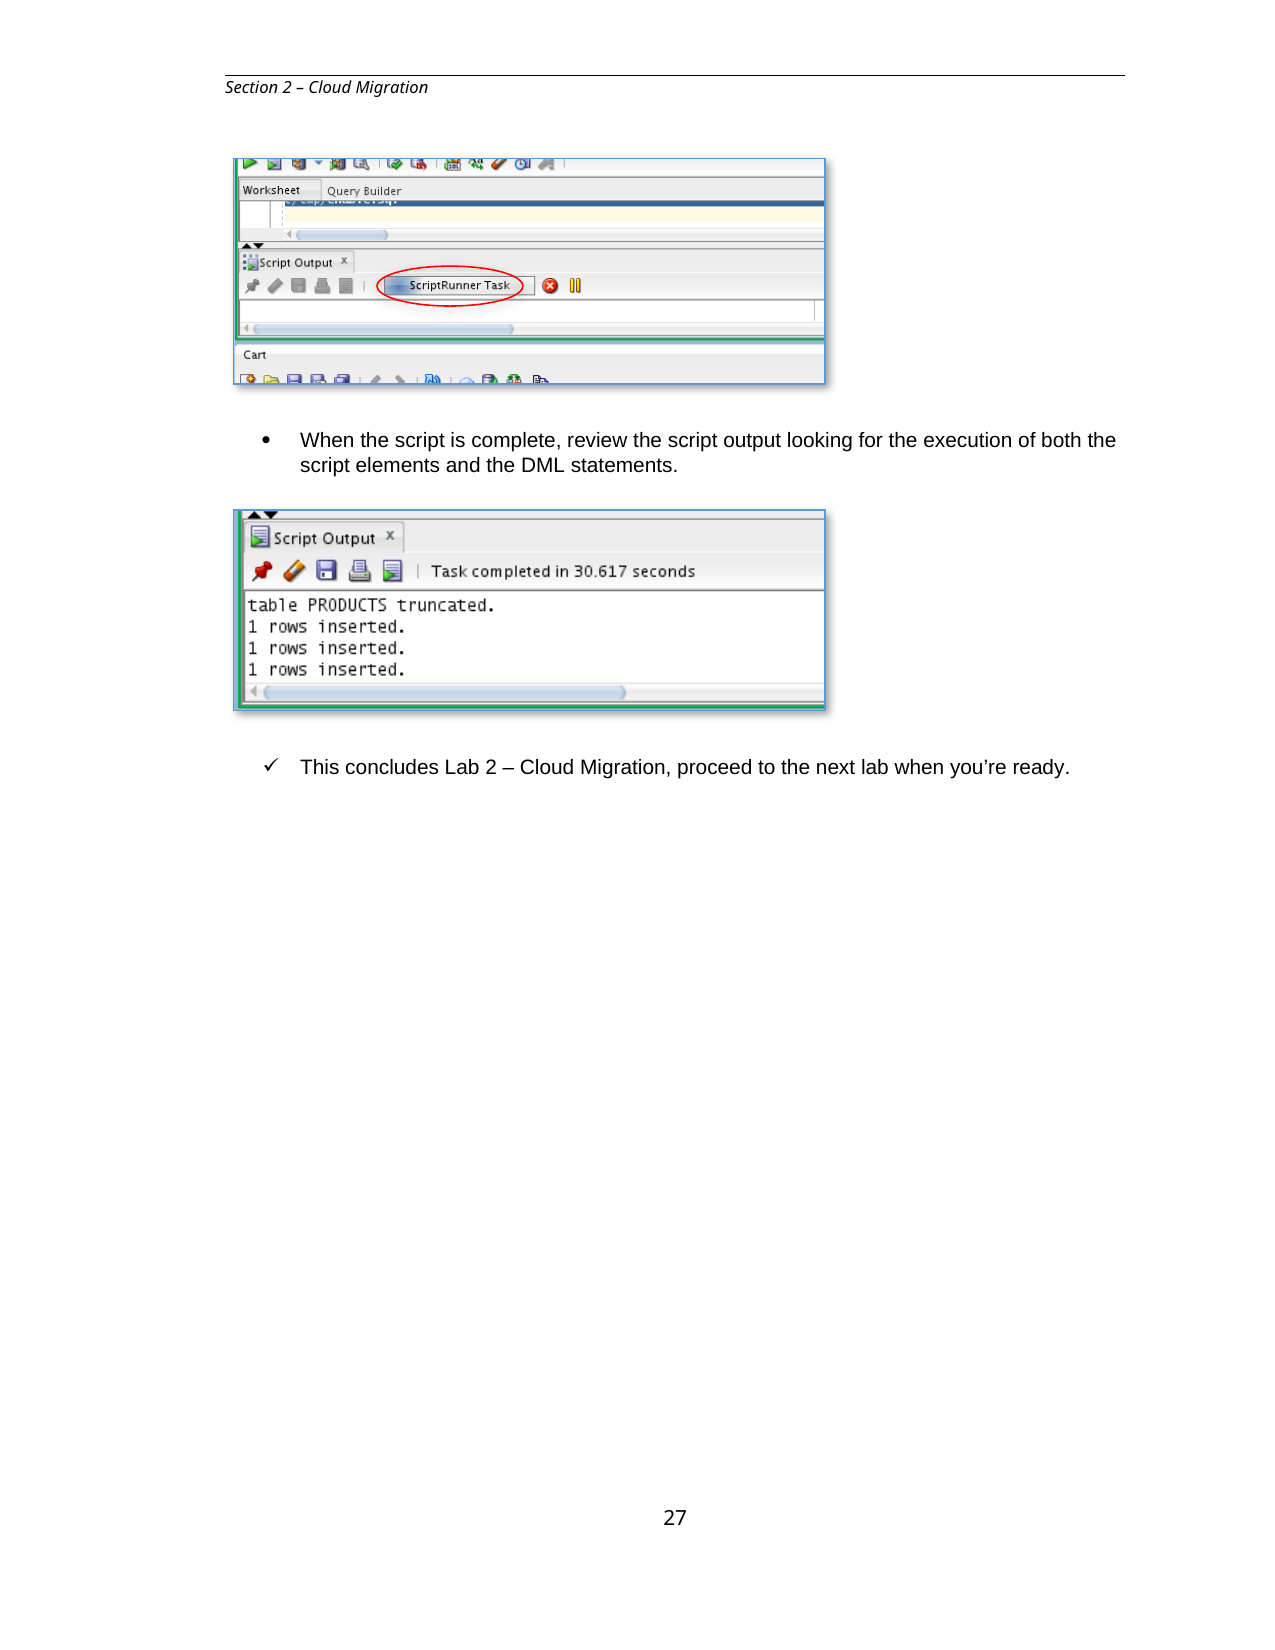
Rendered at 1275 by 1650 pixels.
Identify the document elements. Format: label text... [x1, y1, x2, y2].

list This concludes Lab 2 – Cloud Migration, proceed to the next lab when you’re ready. [262, 754, 1125, 779]
picture [234, 511, 824, 710]
picture [234, 159, 824, 383]
list When the script is complete, review the script output looking for the execution of both the script elements and the DML statements. [262, 428, 1125, 476]
